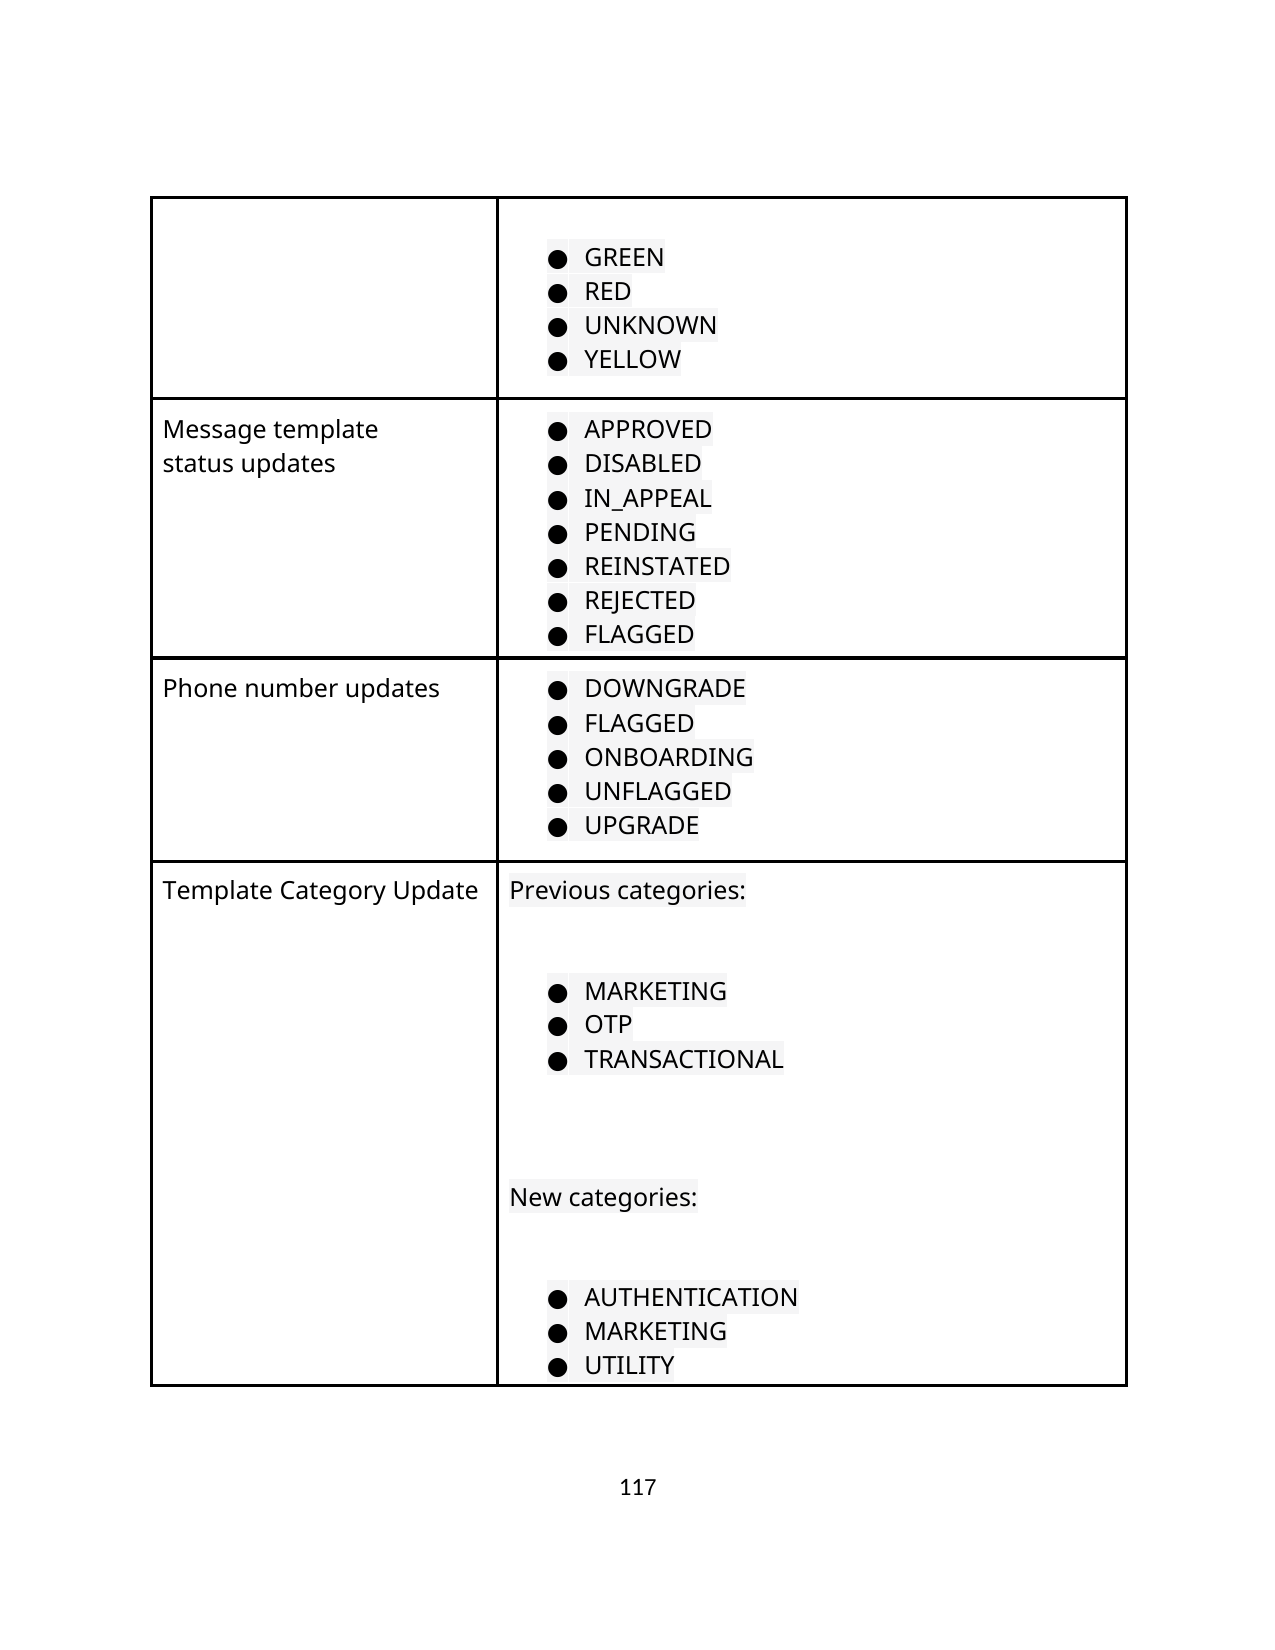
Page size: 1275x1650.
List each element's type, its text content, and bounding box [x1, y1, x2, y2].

table_cell Message template status updates [153, 400, 496, 656]
table_header [153, 199, 496, 397]
table_cell Phone number updates [153, 660, 496, 859]
table_cell DOWNGRADE FLAGGED ONBOARDING UNFLAGGED UPGRADE [499, 660, 1125, 859]
table_cell Template Category Update [153, 863, 496, 1383]
table_cell APPROVED DISABLED IN_APPEAL PENDING REINSTATED REJECTED FLAGGED [499, 400, 1125, 656]
table_header GREEN RED UNKNOWN YELLOW [499, 199, 1125, 397]
table_cell Previous categories: MARKETING OTP TRANSACTIONAL New categories: AUTHENTICATION MARKETING UTILITY [499, 863, 1125, 1383]
